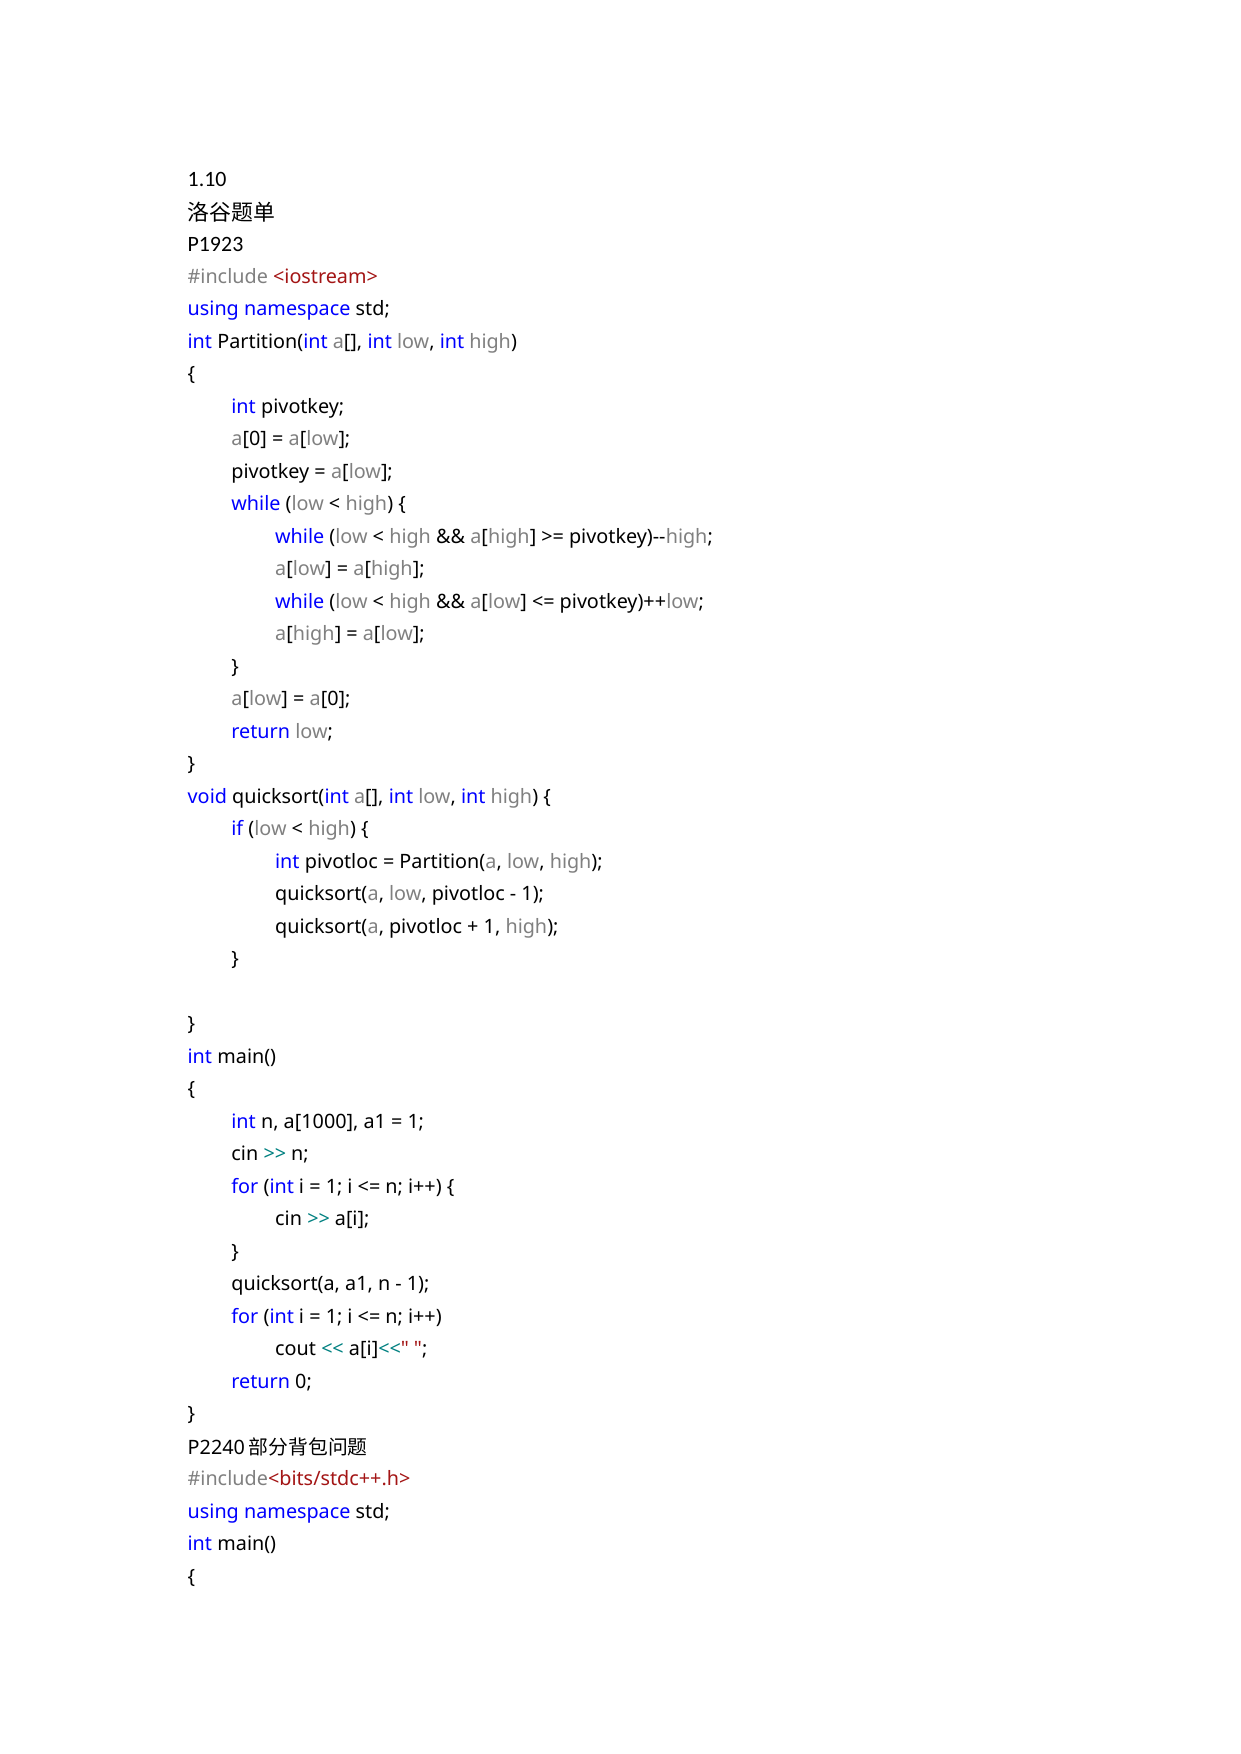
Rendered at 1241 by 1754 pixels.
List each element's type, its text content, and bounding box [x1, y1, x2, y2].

text int main() [187, 1039, 1053, 1072]
text cin >> n; [187, 1137, 1053, 1169]
text P1923 [187, 227, 1053, 259]
text int main() [187, 1527, 1053, 1559]
text int pivotkey; [187, 389, 1053, 422]
text quicksort(a, a1, n - 1); [187, 1267, 1053, 1299]
text using namespace std; [187, 1494, 1053, 1527]
text #include <iostream> [187, 259, 1053, 292]
text } [187, 747, 1053, 779]
text quicksort(a, pivotloc + 1, high); [187, 909, 1053, 942]
text while (low < high && a[high] >= pivotkey)--high; [187, 519, 1053, 552]
text 洛谷题单 [187, 194, 1053, 227]
text } [187, 1234, 1053, 1267]
text #include<bits/stdc++.h> [187, 1462, 1053, 1494]
text } [187, 649, 1053, 682]
text int n, a[1000], a1 = 1; [187, 1104, 1053, 1137]
text for (int i = 1; i <= n; i++) [187, 1299, 1053, 1332]
text using namespace std; [187, 292, 1053, 324]
text cin >> a[i]; [187, 1202, 1053, 1234]
text { [187, 357, 1053, 389]
text } [187, 1397, 1053, 1429]
text while (low < high) { [187, 487, 1053, 519]
text int pivotloc = Partition(a, low, high); [187, 844, 1053, 877]
text return 0; [187, 1364, 1053, 1397]
text { [187, 1072, 1053, 1104]
text if (low < high) { [187, 812, 1053, 844]
text while (low < high && a[low] <= pivotkey)++low; [187, 584, 1053, 617]
text return low; [187, 714, 1053, 747]
text P2240部分背包问题 [187, 1429, 1053, 1462]
text for (int i = 1; i <= n; i++) { [187, 1169, 1053, 1202]
text cout << a[i]<<" "; [187, 1332, 1053, 1364]
text a[0] = a[low]; [187, 422, 1053, 454]
text } [187, 1007, 1053, 1039]
text a[low] = a[0]; [187, 682, 1053, 714]
text { [187, 1559, 1053, 1592]
text } [187, 942, 1053, 974]
text int Partition(int a[], int low, int high) [187, 324, 1053, 357]
text pivotkey = a[low]; [187, 454, 1053, 487]
text a[high] = a[low]; [187, 617, 1053, 649]
text a[low] = a[high]; [187, 552, 1053, 584]
text 1.10 [187, 162, 1053, 194]
text void quicksort(int a[], int low, int high) { [187, 779, 1053, 812]
text quicksort(a, low, pivotloc - 1); [187, 877, 1053, 909]
